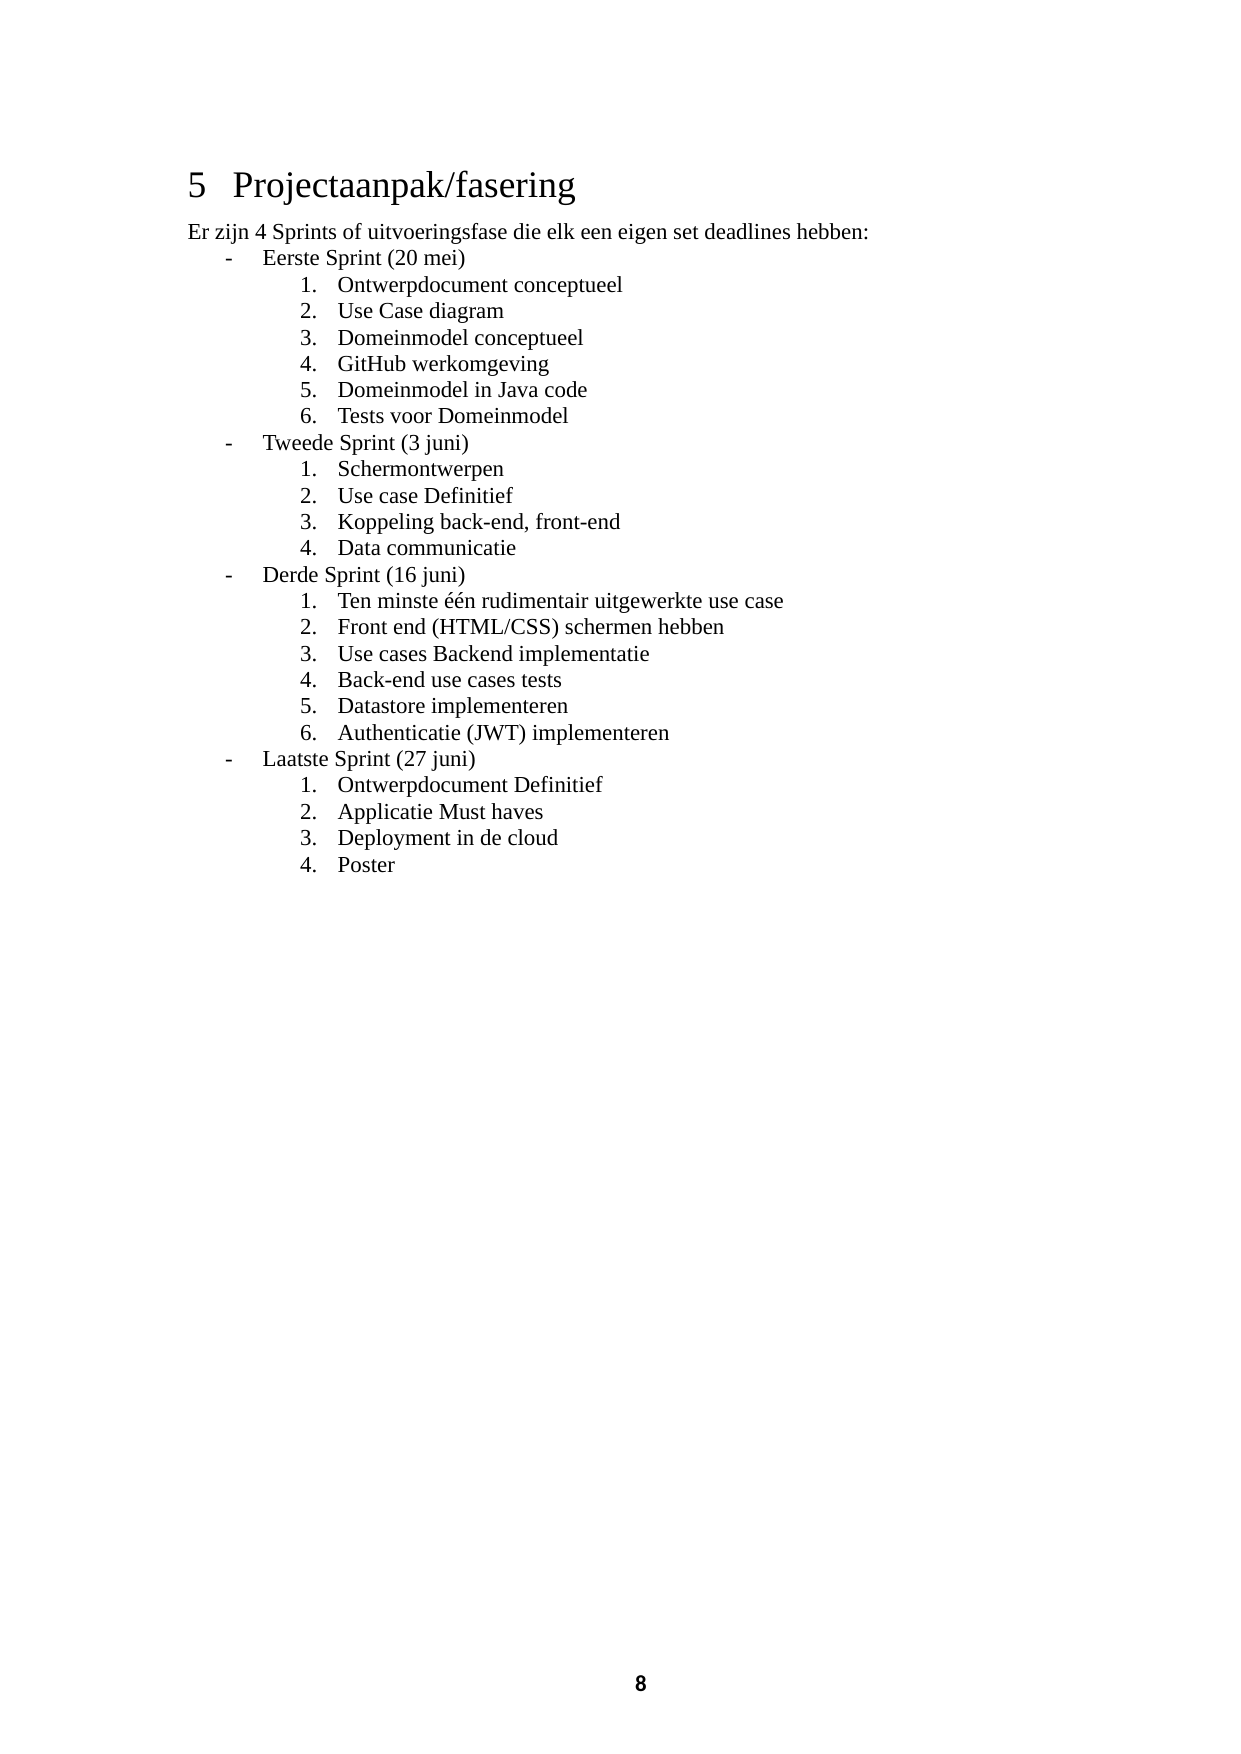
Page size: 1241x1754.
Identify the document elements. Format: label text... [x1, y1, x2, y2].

list GitHub werkomgeving [300, 350, 1053, 376]
text Er zijn 4 Sprints of uitvoeringsfase die elk een eigen set deadlines hebben: [187, 218, 1053, 244]
list Ontwerpdocument conceptueel [300, 271, 1053, 297]
list Applicatie Must haves [300, 798, 1053, 824]
list Koppeling back-end, front-end [300, 508, 1053, 534]
list Front end (HTML/CSS) schermen hebben [300, 613, 1053, 640]
list Domeinmodel in Java code [300, 376, 1053, 403]
list Derde Sprint (16 juni) [225, 561, 1053, 587]
list Use case Definitief [300, 482, 1053, 508]
list Laatste Sprint (27 juni) [225, 745, 1053, 772]
list Data communicatie [300, 534, 1053, 561]
subtitle Projectaanpak/fasering [187, 162, 1053, 206]
list Back-end use cases tests [300, 666, 1053, 692]
list Deployment in de cloud [300, 824, 1053, 851]
list Authenticatie (JWT) implementeren [300, 719, 1053, 745]
list Poster [300, 851, 1053, 877]
list Tweede Sprint (3 juni) [225, 429, 1053, 455]
list Schermontwerpen [300, 455, 1053, 482]
list Use Case diagram [300, 297, 1053, 323]
list Domeinmodel conceptueel [300, 323, 1053, 350]
list Use cases Backend implementatie [300, 640, 1053, 666]
list Ten minste één rudimentair uitgewerkte use case [300, 587, 1053, 613]
list Tests voor Domeinmodel [300, 403, 1053, 429]
list Eerste Sprint (20 mei) [225, 244, 1053, 271]
list Datastore implementeren [300, 692, 1053, 719]
list Ontwerpdocument Definitief [300, 772, 1053, 798]
